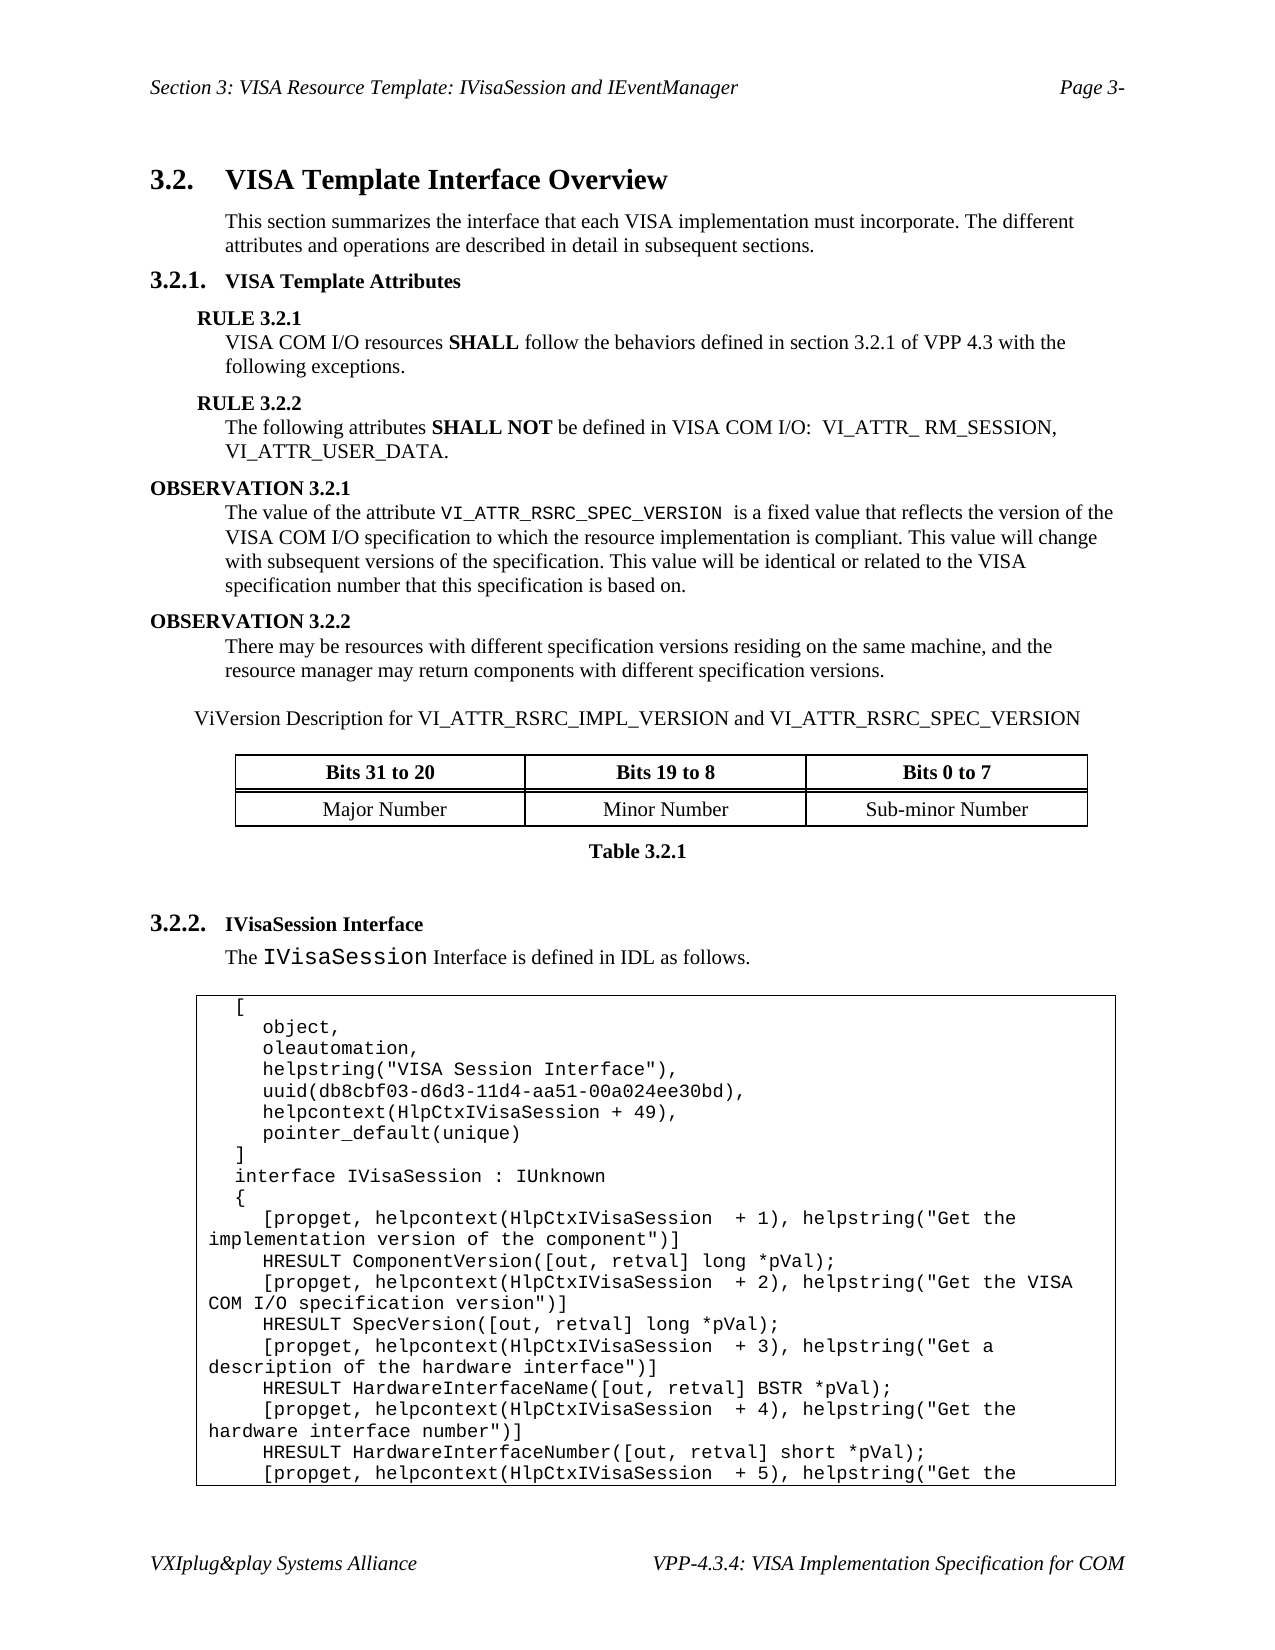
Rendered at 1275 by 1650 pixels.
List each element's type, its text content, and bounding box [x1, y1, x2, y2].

table_cell Major Number [236, 793, 524, 825]
text This section summarizes the interface that each VISA implementation must incorporate. The different attributes and operations are described in detail in subsequent sections. [225, 208, 1125, 257]
table_header Bits 19 to 8 [526, 756, 805, 788]
text The value of the attribute VI_ATTR_RSRC_SPEC_VERSION is a fixed value that reflects the version of the VISA COM I/O specification to which the resource implementation is compliant. This value will change with subsequent versions of the specification. This value will be identical or related to the VISA specification number that this specification is based on. [225, 500, 1125, 597]
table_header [197, 996, 1115, 1485]
text IVisaSession Interface [150, 908, 1125, 937]
text The IVisaSession Interface is defined in IDL as follows. [225, 945, 1125, 971]
table_cell Minor Number [526, 793, 805, 825]
text Table 3.2.1 [150, 839, 1125, 863]
text There may be resources with different specification versions residing on the same machine, and the resource manager may return components with different specification versions. [225, 633, 1125, 682]
text VISA Template Attributes [150, 265, 1125, 294]
table_header Bits 31 to 20 [236, 756, 524, 788]
text VISA Template Interface Overview [150, 162, 1125, 196]
text VISA COM I/O resources SHALL follow the behaviors defined in section 3.2.1 of VPP 4.3 with the following exceptions. [225, 330, 1125, 378]
table_cell Sub-minor Number [807, 793, 1087, 825]
table_header Bits 0 to 7 [807, 756, 1087, 788]
text The following attributes SHALL NOT be defined in VISA COM I/O: VI_ATTR_ RM_SESSION, VI_ATTR_USER_DATA. [225, 415, 1125, 463]
text ViVersion Description for VI_ATTR_RSRC_IMPL_VERSION and VI_ATTR_RSRC_SPEC_VERSION [150, 706, 1125, 730]
